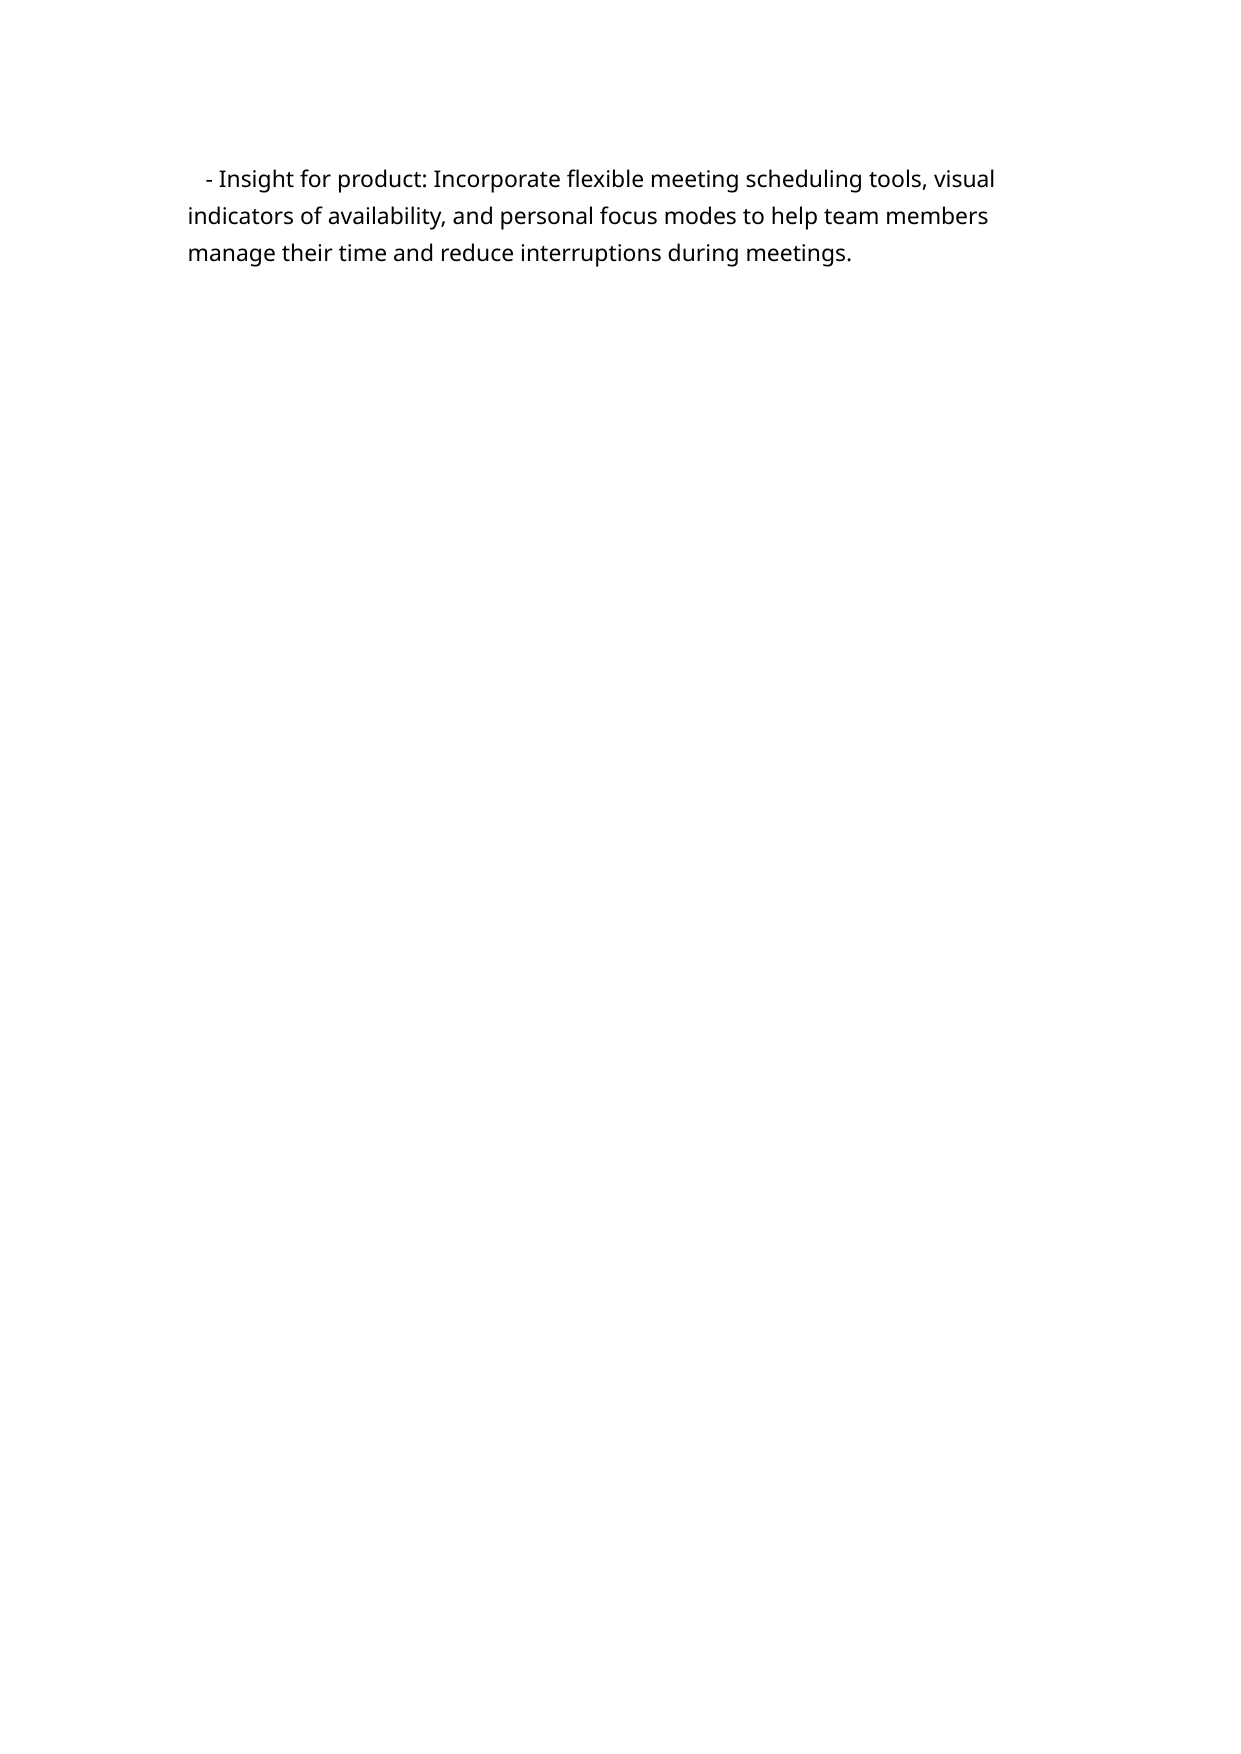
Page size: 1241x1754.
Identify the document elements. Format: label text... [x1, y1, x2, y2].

text - Insight for product: Incorporate flexible meeting scheduling tools, visual indicators of availability, and personal focus modes to help team members manage their time and reduce interruptions during meetings. [187, 162, 1053, 269]
